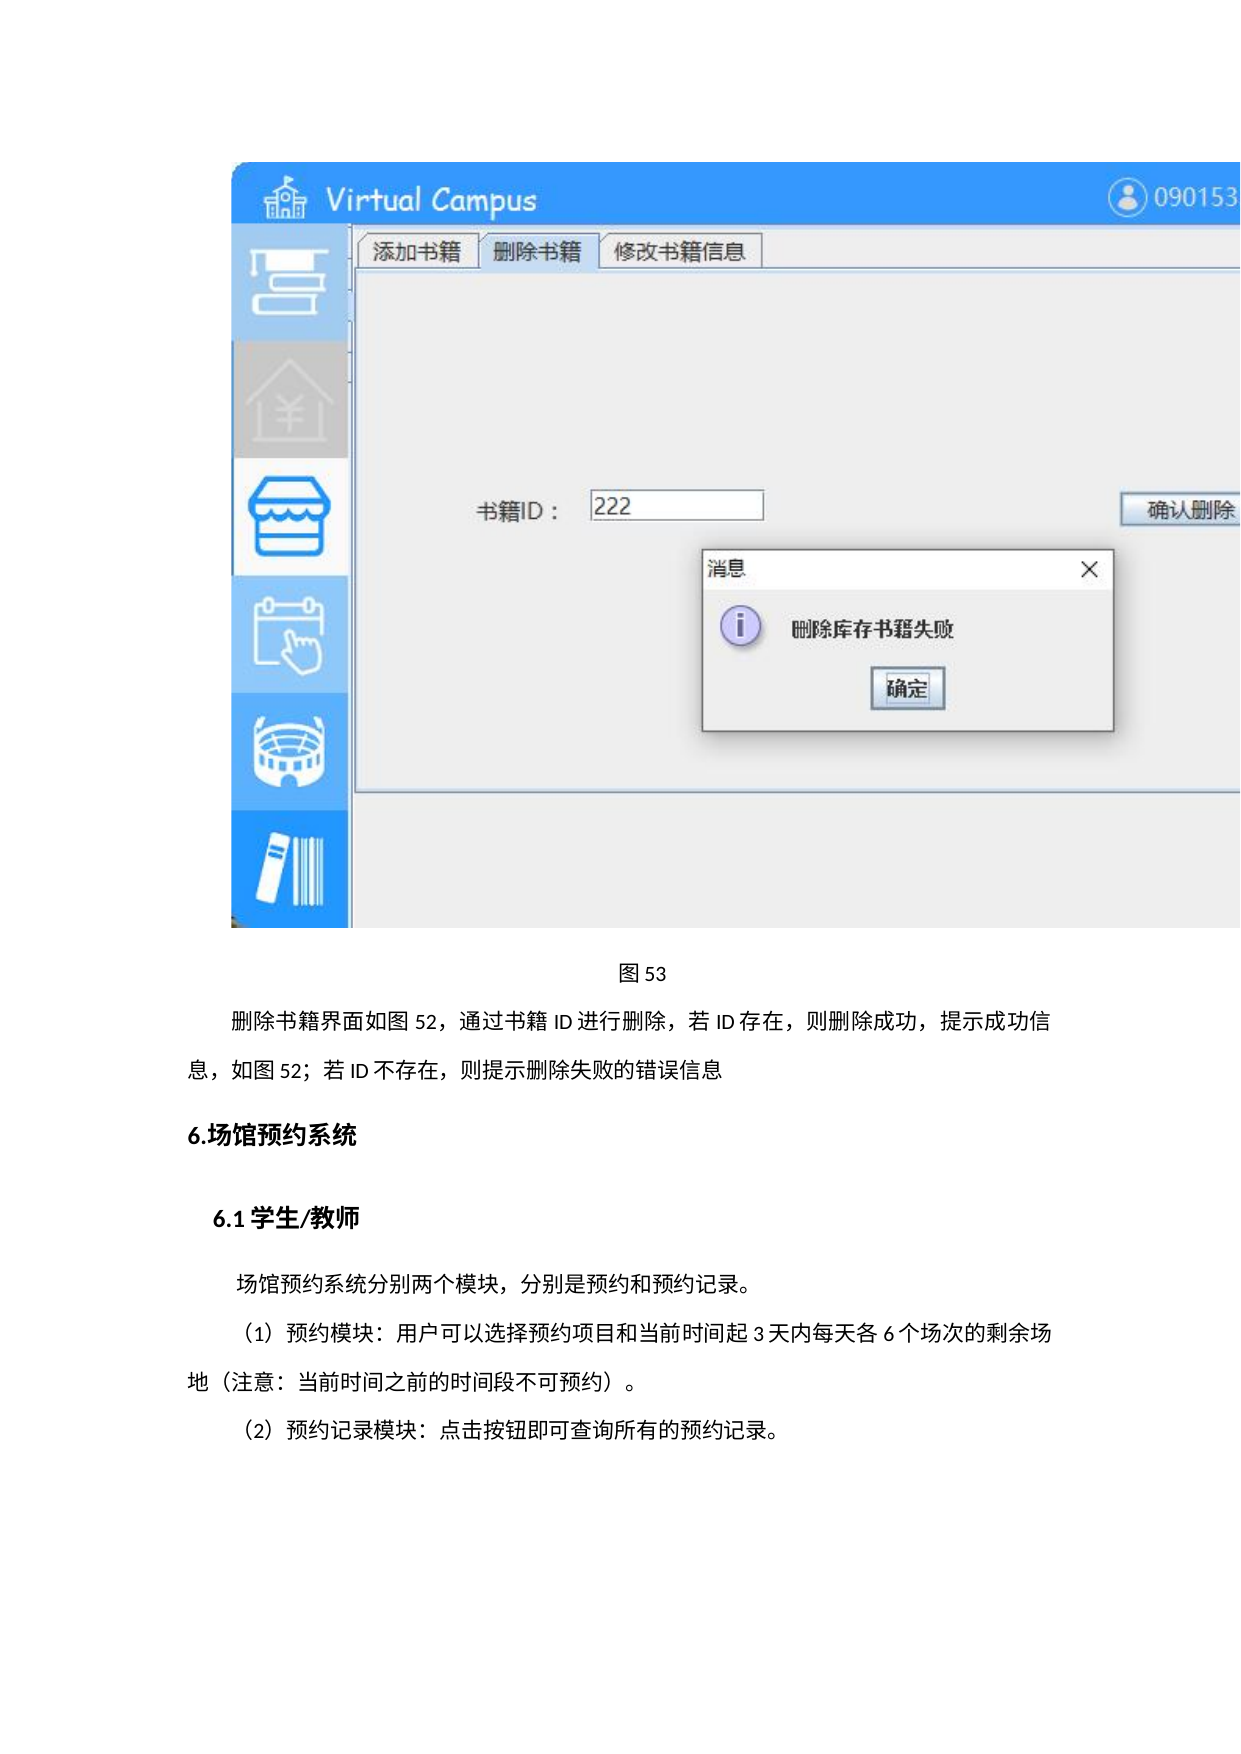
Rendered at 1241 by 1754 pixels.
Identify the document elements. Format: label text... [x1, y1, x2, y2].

picture [231, 162, 1241, 928]
list 图53 [187, 955, 1053, 988]
list 预约模块：用户可以选择预约项目和当前时间起3天内每天各6个场次的剩余场地（注意：当前时间之前的时间段不可预约）。 [187, 1315, 1053, 1397]
list 预约记录模块：点击按钮即可查询所有的预约记录。 [187, 1412, 1053, 1445]
list 6.1学生/教师 [187, 1184, 1053, 1249]
list 场馆预约系统分别两个模块，分别是预约和预约记录。 [187, 1267, 1053, 1299]
list 场馆预约系统 [187, 1101, 1053, 1166]
list 删除书籍界面如图52，通过书籍ID进行删除，若ID存在，则删除成功，提示成功信息，如图52；若ID不存在，则提示删除失败的错误信息 [187, 1004, 1053, 1085]
